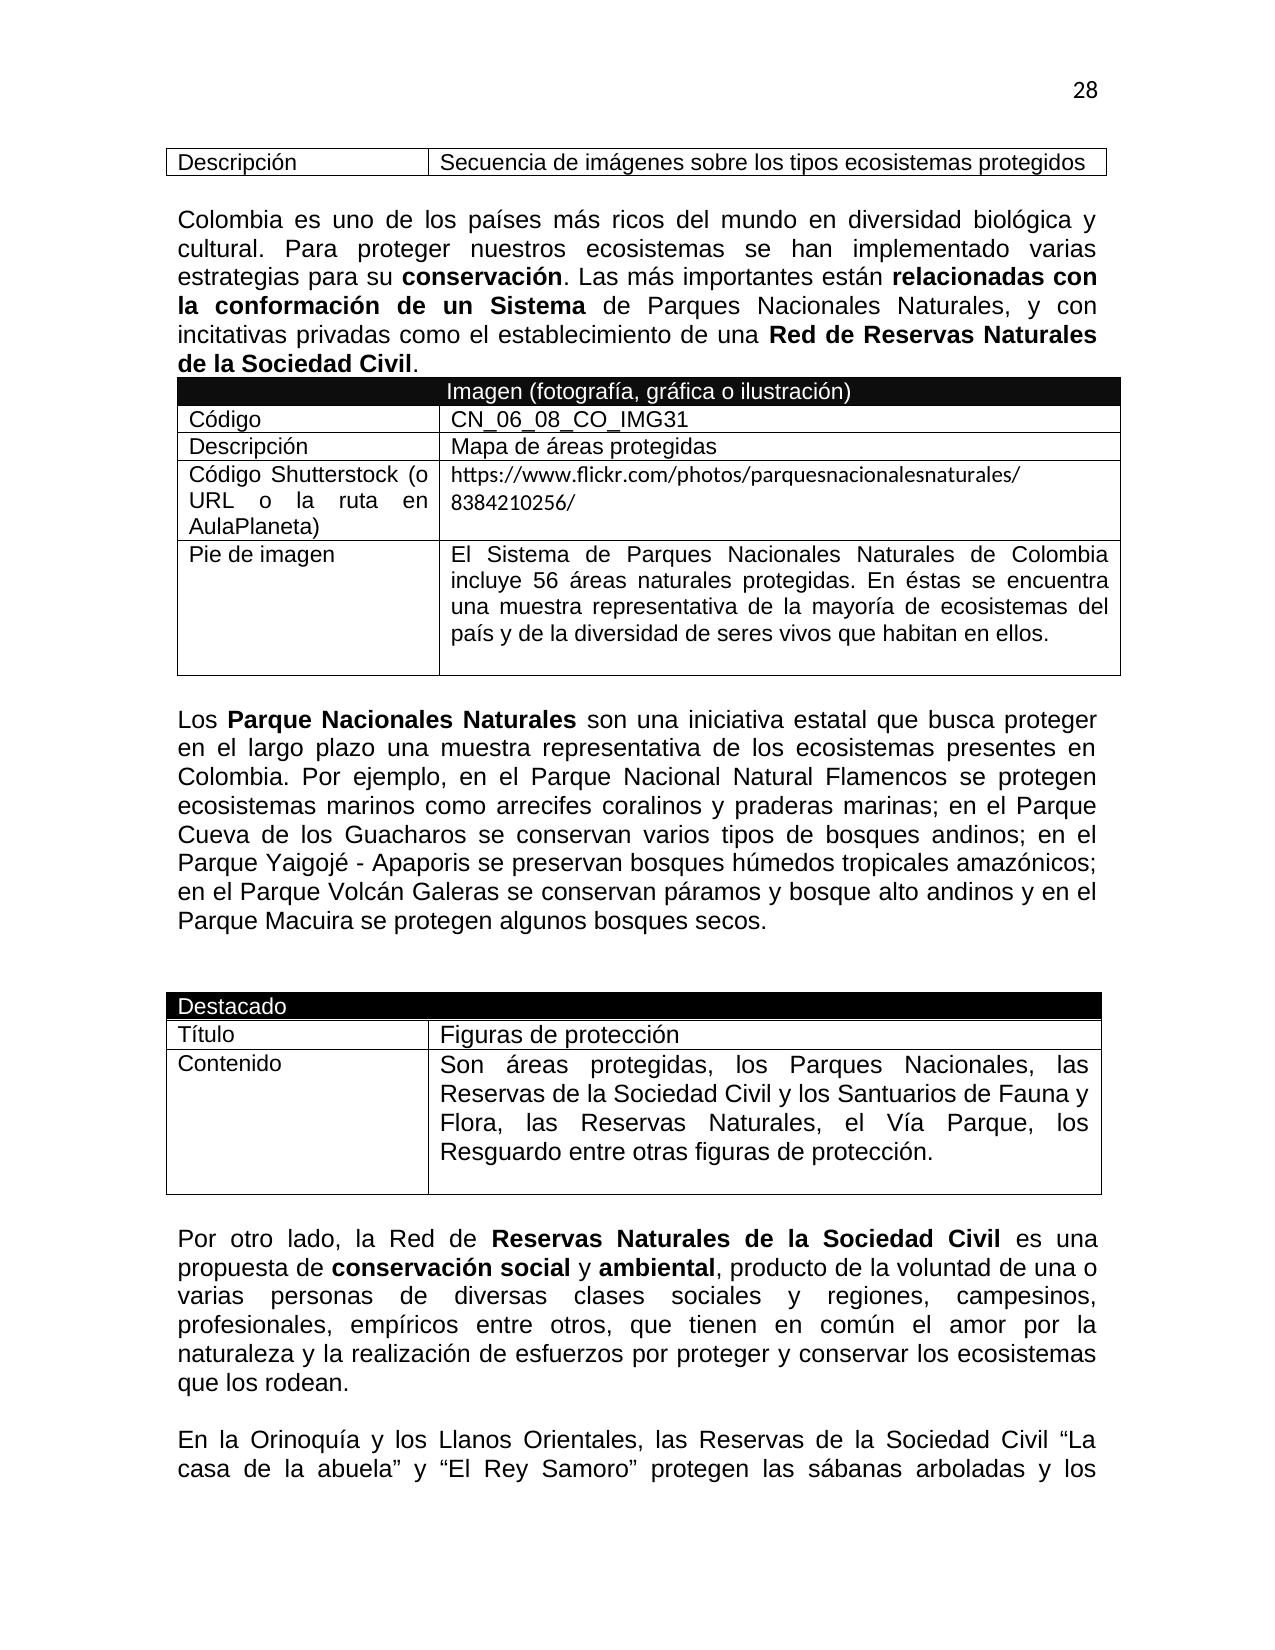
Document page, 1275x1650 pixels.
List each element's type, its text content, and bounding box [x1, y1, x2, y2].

table_header Imagen (fotografía, gráfica o ilustración) [178, 378, 1120, 405]
table_cell Secuencia de imágenes sobre los tipos ecosistemas protegidos [429, 149, 1106, 175]
table_cell Contenido [167, 1050, 428, 1194]
text Por otro lado, la Red de Reservas Naturales de la Sociedad Civil es una propuesta de conservación social y ambiental, producto de la voluntad de una o varias personas de diversas clases sociales y regiones, campesinos, profesionales, empíricos entre otros, que tienen en común el amor por la naturaleza y la realización de esfuerzos por proteger y conservar los ecosistemas que los rodean. [177, 1224, 1098, 1396]
table_cell https://www.flickr.com/photos/parquesnacionalesnaturales/8384210256/ [440, 461, 1120, 539]
table_cell Descripción [167, 149, 428, 175]
table_cell Código [178, 406, 439, 432]
table_cell Figuras de protección [429, 1021, 1101, 1049]
table_cell Mapa de áreas protegidas [440, 433, 1120, 459]
text Los Parque Nacionales Naturales son una iniciativa estatal que busca proteger en el largo plazo una muestra representativa de los ecosistemas presentes en Colombia. Por ejemplo, en el Parque Nacional Natural Flamencos se protegen ecosistemas marinos como arrecifes coralinos y praderas marinas; en el Parque Cueva de los Guacharos se conservan varios tipos de bosques andinos; en el Parque Yaigojé - Apaporis se preservan bosques húmedos tropicales amazónicos; en el Parque Volcán Galeras se conservan páramos y bosque alto andinos y en el Parque Macuira se protegen algunos bosques secos. [177, 704, 1098, 934]
table_header Destacado [167, 993, 1101, 1019]
table_cell Descripción [178, 433, 439, 459]
table_cell Pie de imagen [178, 541, 439, 675]
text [177, 1425, 1098, 1483]
text Colombia es uno de los países más ricos del mundo en diversidad biológica y cultural. Para proteger nuestros ecosistemas se han implementado varias estrategias para su conservación. Las más importantes están relacionadas con la conformación de un Sistema de Parques Nacionales Naturales, y con incitativas privadas como el establecimiento de una Red de Reservas Naturales de la Sociedad Civil. [177, 205, 1098, 377]
table_cell CN_06_08_CO_IMG31 [440, 406, 1120, 432]
table_cell Son áreas protegidas, los Parques Nacionales, las Reservas de la Sociedad Civil y los Santuarios de Fauna y Flora, las Reservas Naturales, el Vía Parque, los Resguardo entre otras figuras de protección. [429, 1050, 1101, 1194]
table_cell Título [167, 1021, 428, 1049]
table_cell Código Shutterstock (o URL o la ruta en AulaPlaneta) [178, 461, 439, 539]
table_cell El Sistema de Parques Nacionales Naturales de Colombia incluye 56 áreas naturales protegidas. En éstas se encuentra una muestra representativa de la mayoría de ecosistemas del país y de la diversidad de seres vivos que habitan en ellos. [440, 541, 1120, 675]
